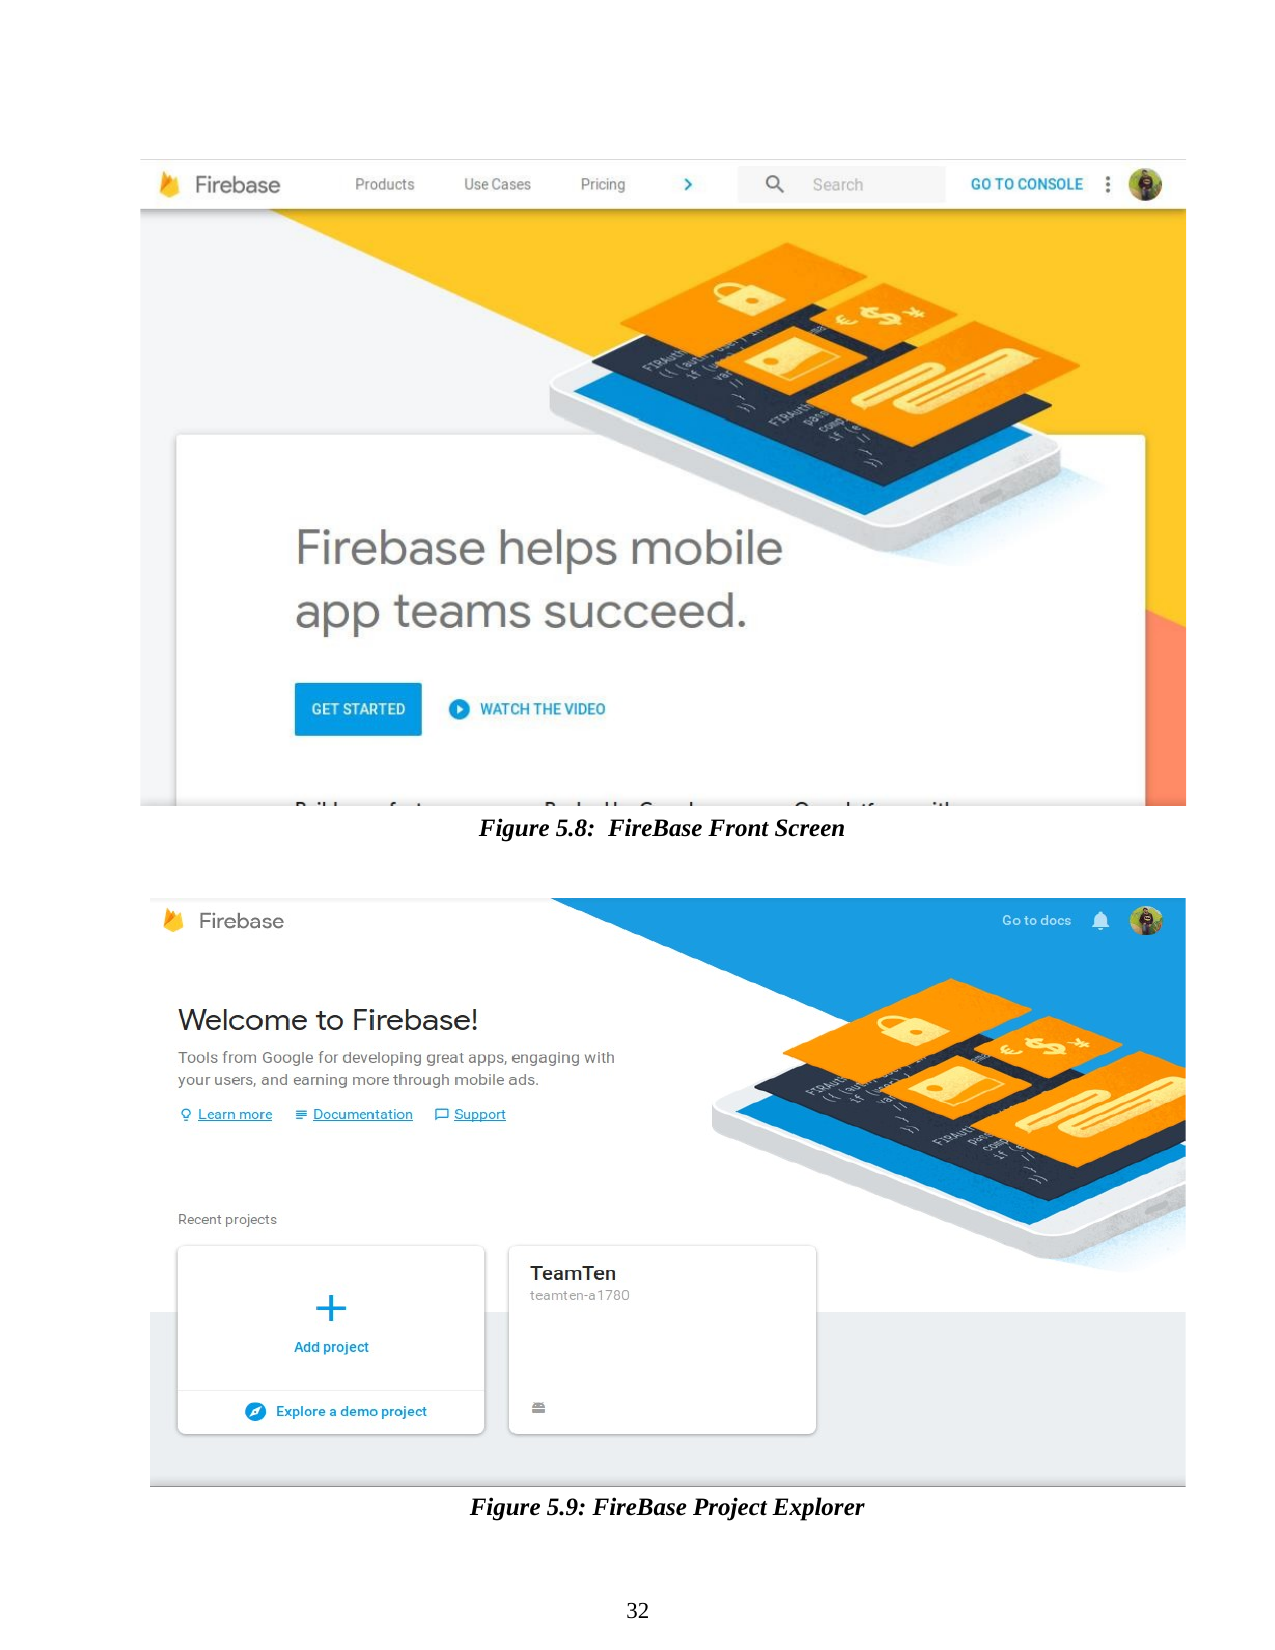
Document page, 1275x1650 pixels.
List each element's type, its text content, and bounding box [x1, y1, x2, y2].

text Figure 5.9: FireBase Project Explorer [330, 1487, 1004, 1521]
picture [150, 898, 1186, 1487]
picture [140, 159, 1187, 806]
text Figure 5.8: FireBase Front Screen [330, 813, 994, 842]
